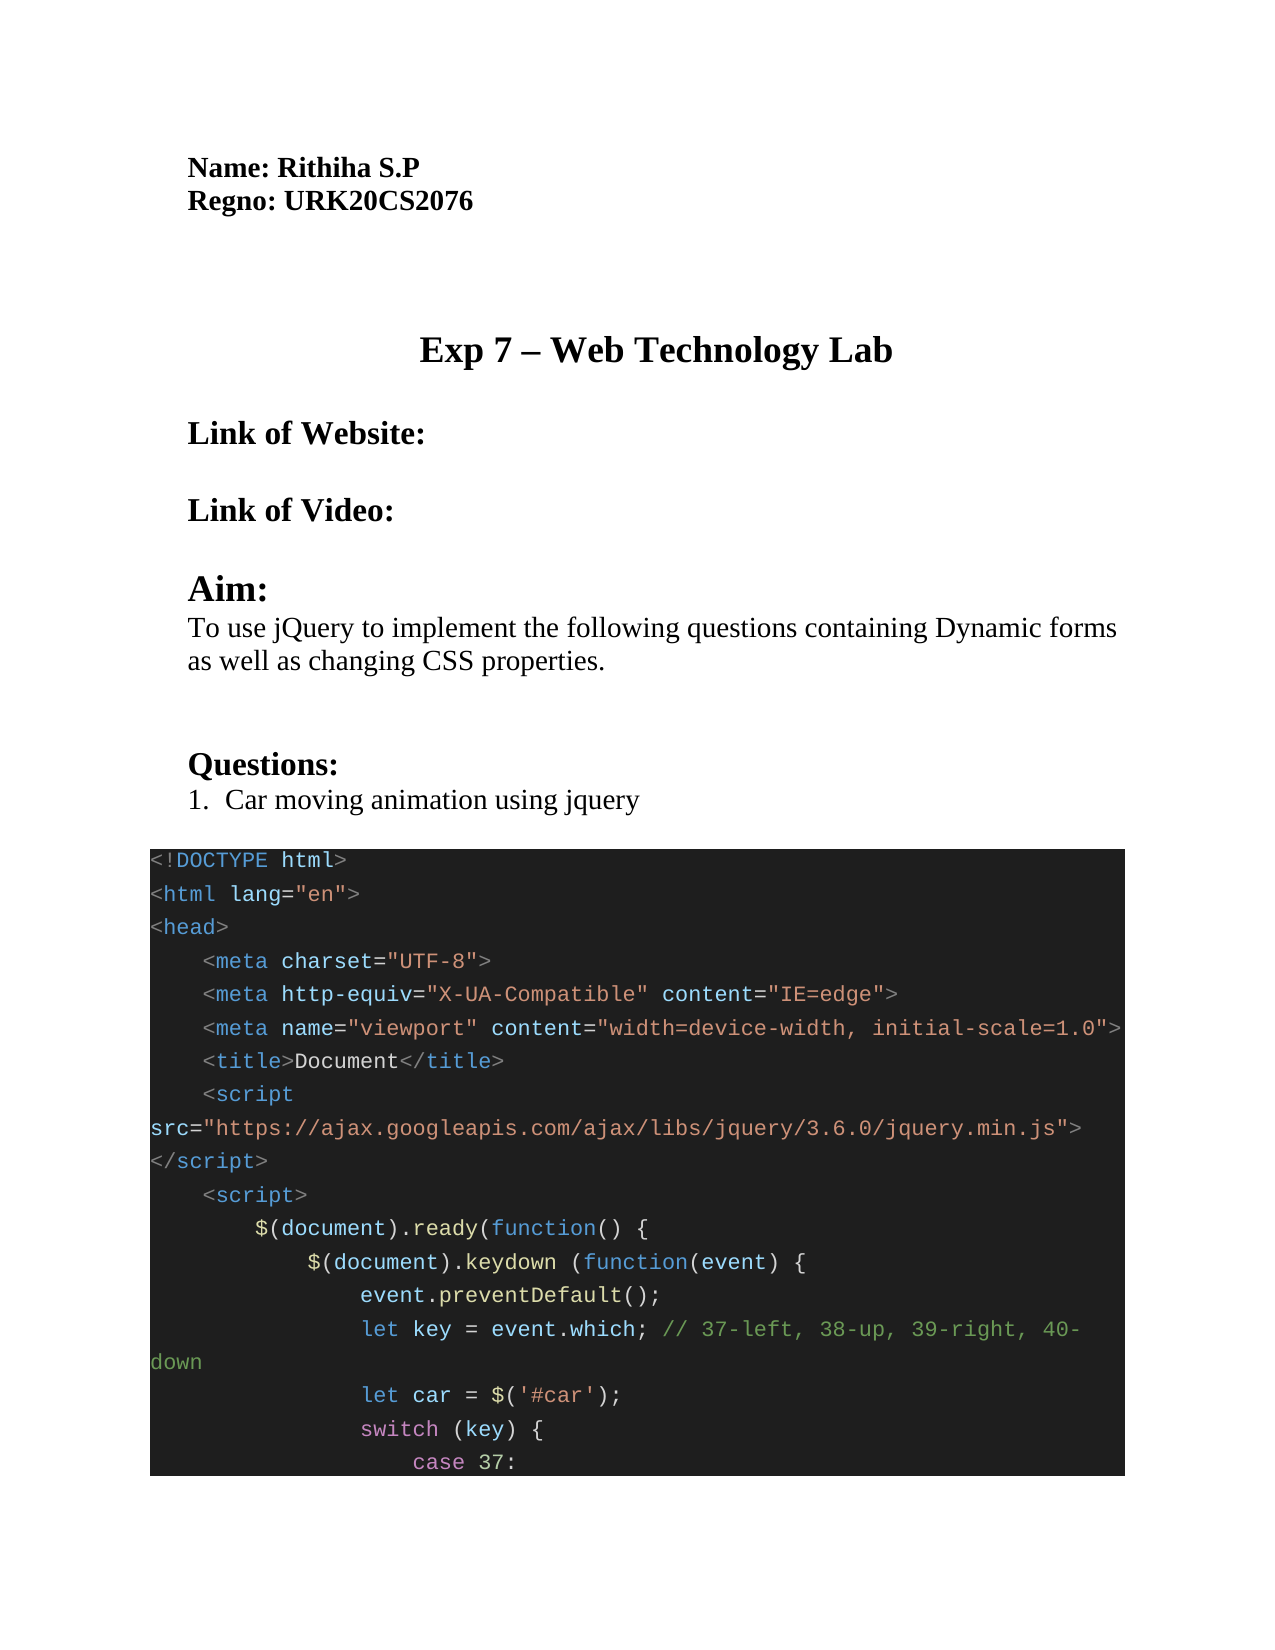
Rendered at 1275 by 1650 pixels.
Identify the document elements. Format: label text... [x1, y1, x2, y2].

text Link of Website: [187, 413, 1125, 452]
text <meta charset="UTF-8"> [150, 950, 1125, 975]
text <script> [150, 1184, 1125, 1209]
text <html lang="en"> [150, 883, 1125, 908]
text <meta name="viewport" content="width=device-width, initial-scale=1.0"> [150, 1017, 1125, 1042]
text <script src="https://ajax.googleapis.com/ajax/libs/jquery/3.6.0/jquery.min.js"> </script> [150, 1084, 1125, 1175]
text Questions: [187, 744, 1125, 782]
text $(document).ready(function() { [150, 1217, 1125, 1242]
text $(document).keydown (function(event) { [150, 1251, 1125, 1276]
text Regno: URK20CS2076 [187, 183, 1125, 217]
text event.preventDefault(); [150, 1284, 1125, 1309]
text switch (key) { [150, 1418, 1125, 1443]
text let car = $('#car'); [150, 1384, 1125, 1409]
text let key = event.which; // 37-left, 38-up, 39-right, 40-down [150, 1318, 1125, 1376]
text <title>Document</title> [150, 1050, 1125, 1075]
text Name: Rithiha S.P [187, 150, 1125, 183]
text <!DOCTYPE html> [150, 849, 1125, 874]
text <head> [150, 916, 1125, 941]
list Car moving animation using jquery [187, 782, 1125, 816]
text Aim: [187, 567, 1125, 610]
text To use jQuery to implement the following questions containing Dynamic forms as well as changing CSS properties. [187, 610, 1125, 677]
text Link of Video: [187, 490, 1125, 528]
text case 37: [150, 1451, 1125, 1476]
text <meta http-equiv="X-UA-Compatible" content="IE=edge"> [150, 983, 1125, 1008]
text Exp 7 – Web Technology Lab [187, 327, 1125, 370]
